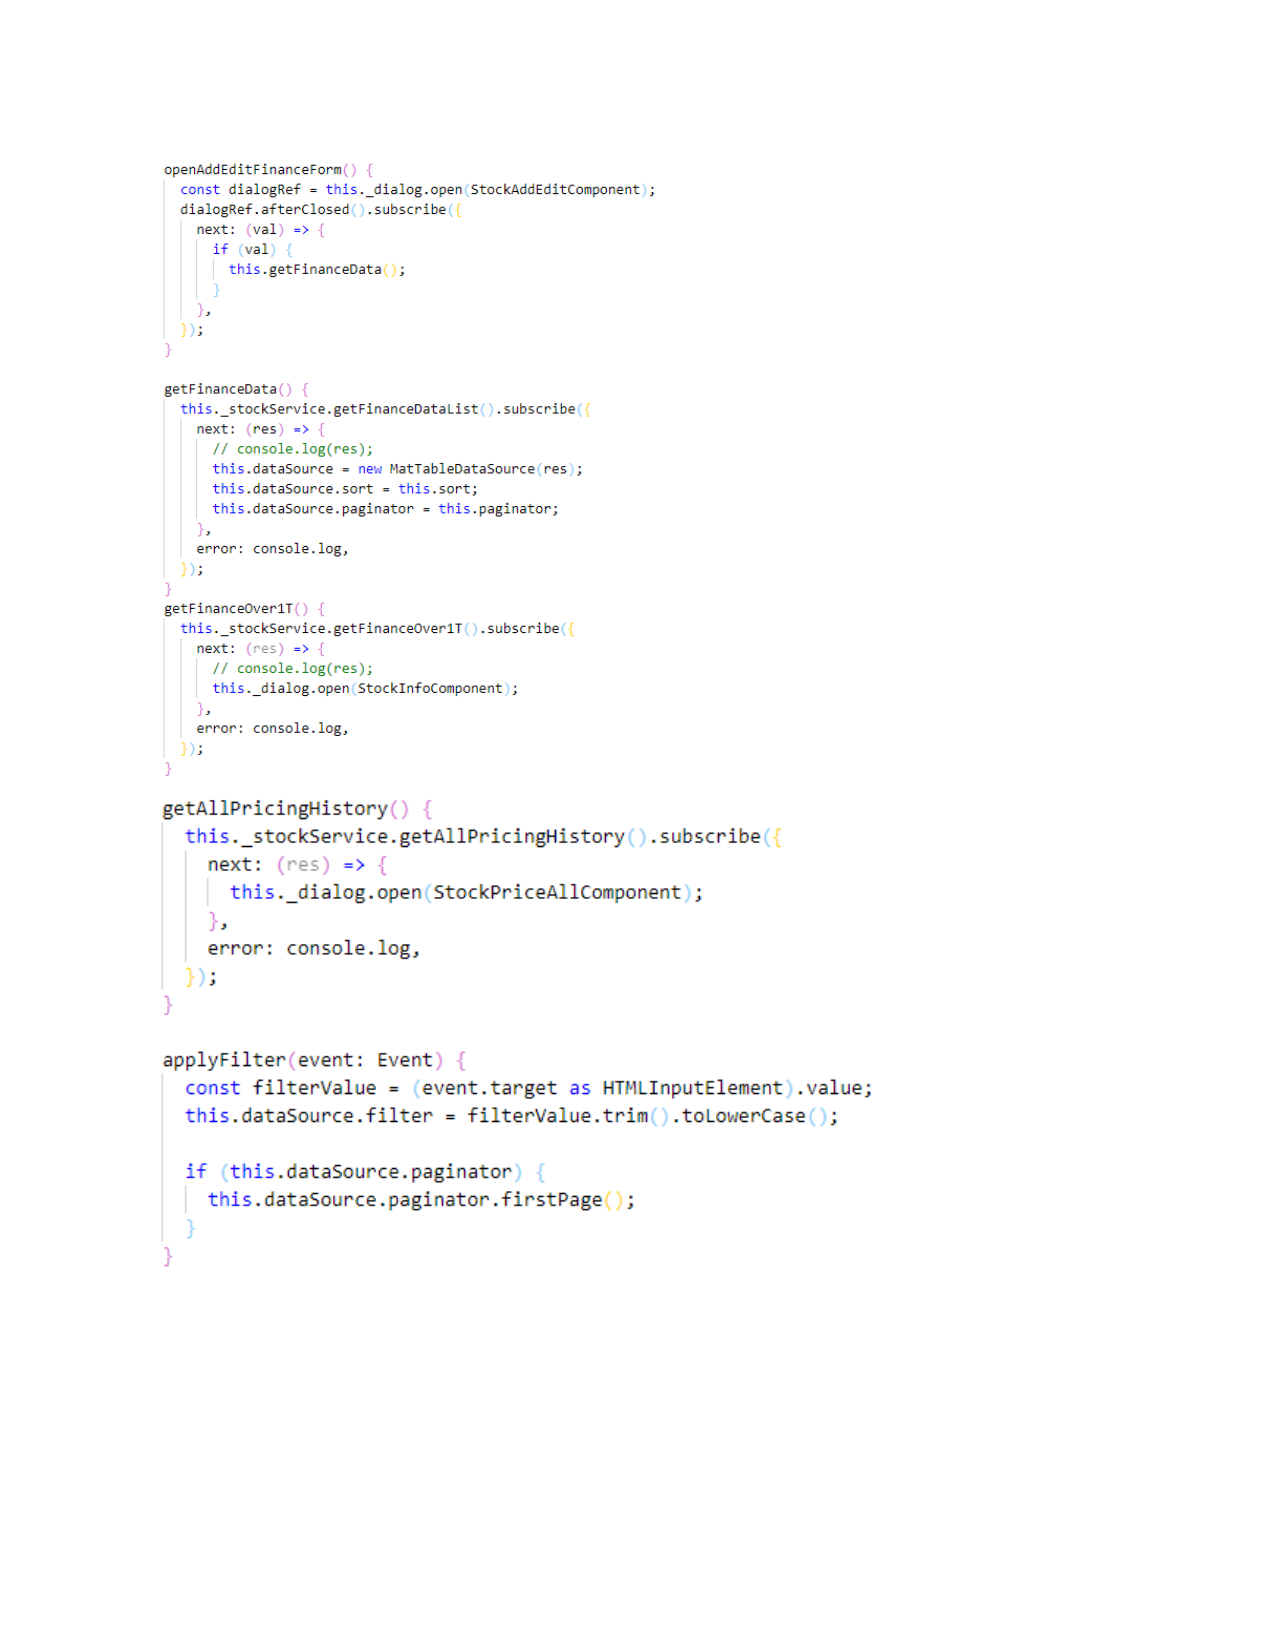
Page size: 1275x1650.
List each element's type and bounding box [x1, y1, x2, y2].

picture [150, 150, 1125, 778]
picture [150, 796, 1125, 1293]
